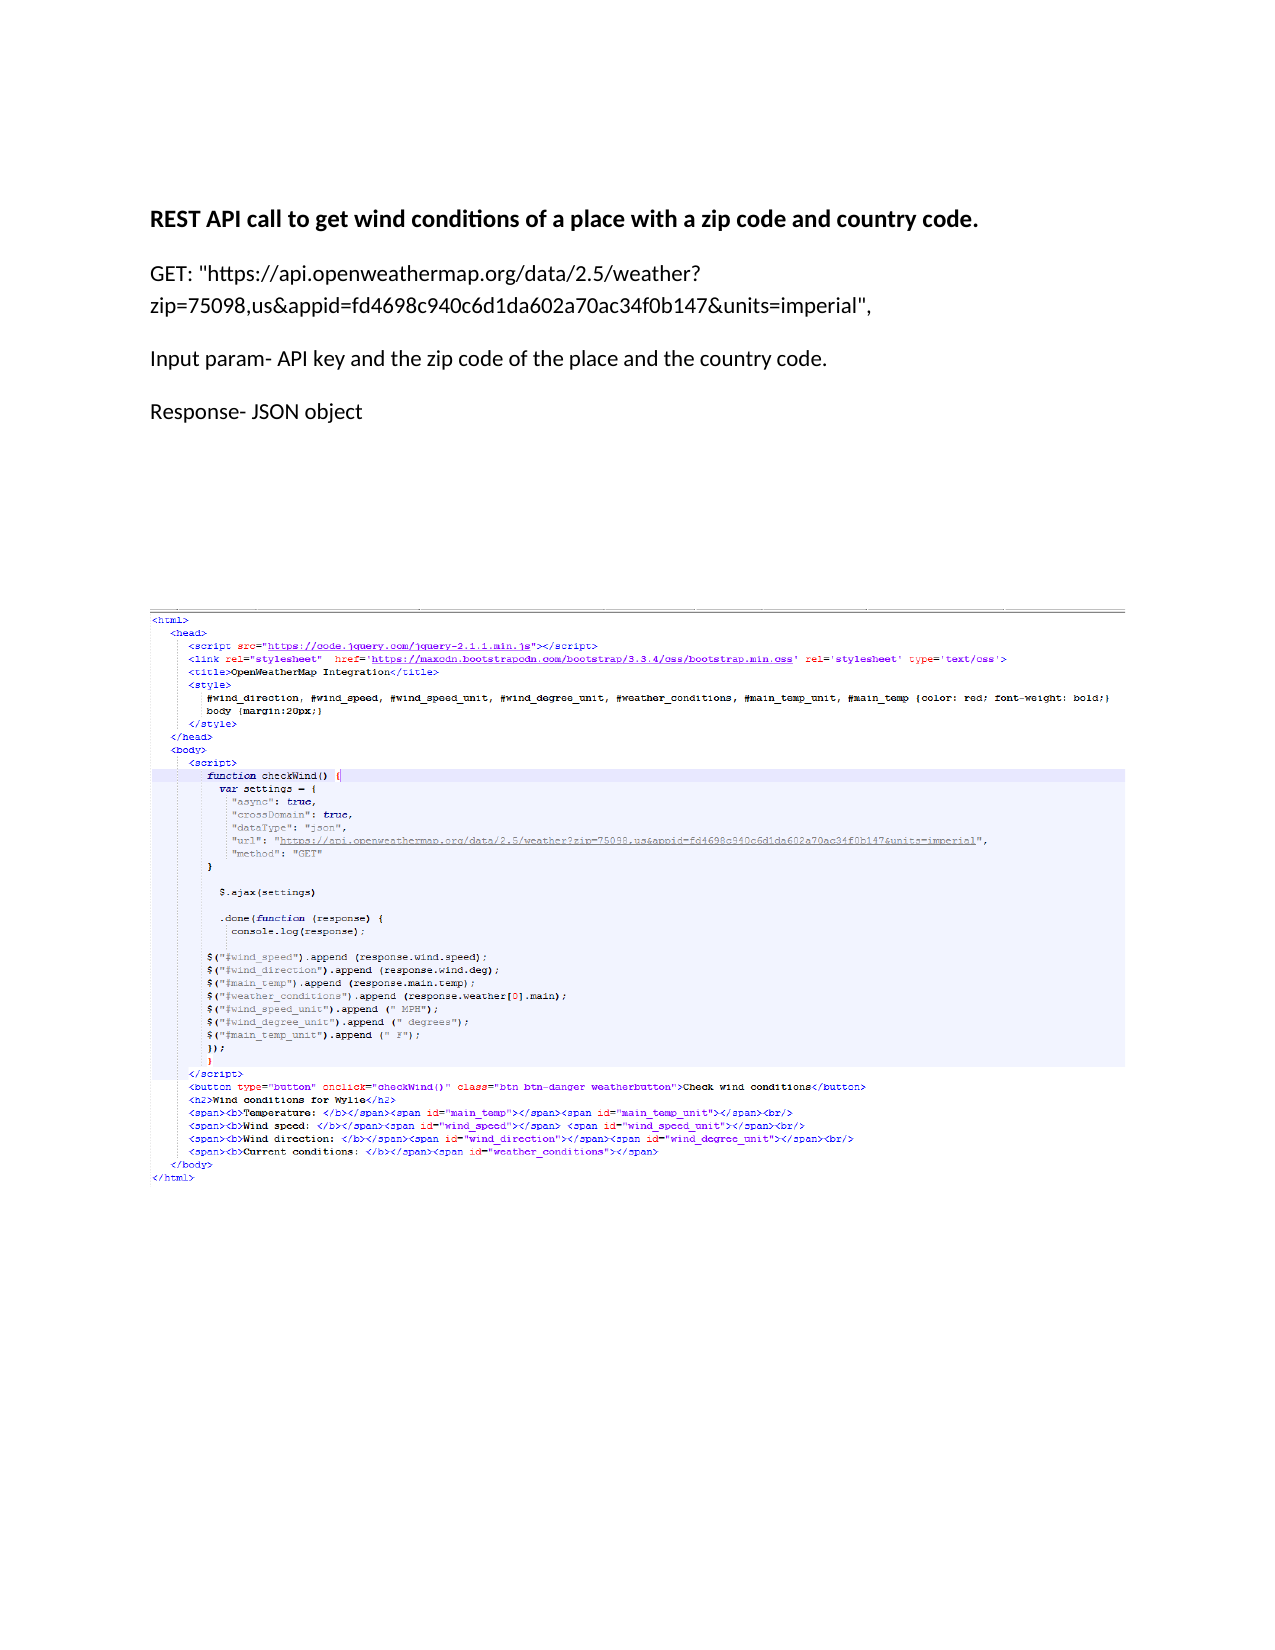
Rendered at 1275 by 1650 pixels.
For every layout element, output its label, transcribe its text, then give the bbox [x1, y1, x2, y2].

text Input param- API key and the zip code of the place and the country code. [150, 344, 1125, 372]
text GET: "https://api.openweathermap.org/data/2.5/weather?zip=75098,us&appid=fd4698c940c6d1da602a70ac34f0b147&units=imperial", [150, 259, 1125, 319]
text Response- JSON object [150, 397, 1125, 425]
text REST API call to get wind conditions of a place with a zip code and country code. [150, 203, 1125, 233]
picture [150, 609, 1125, 1187]
